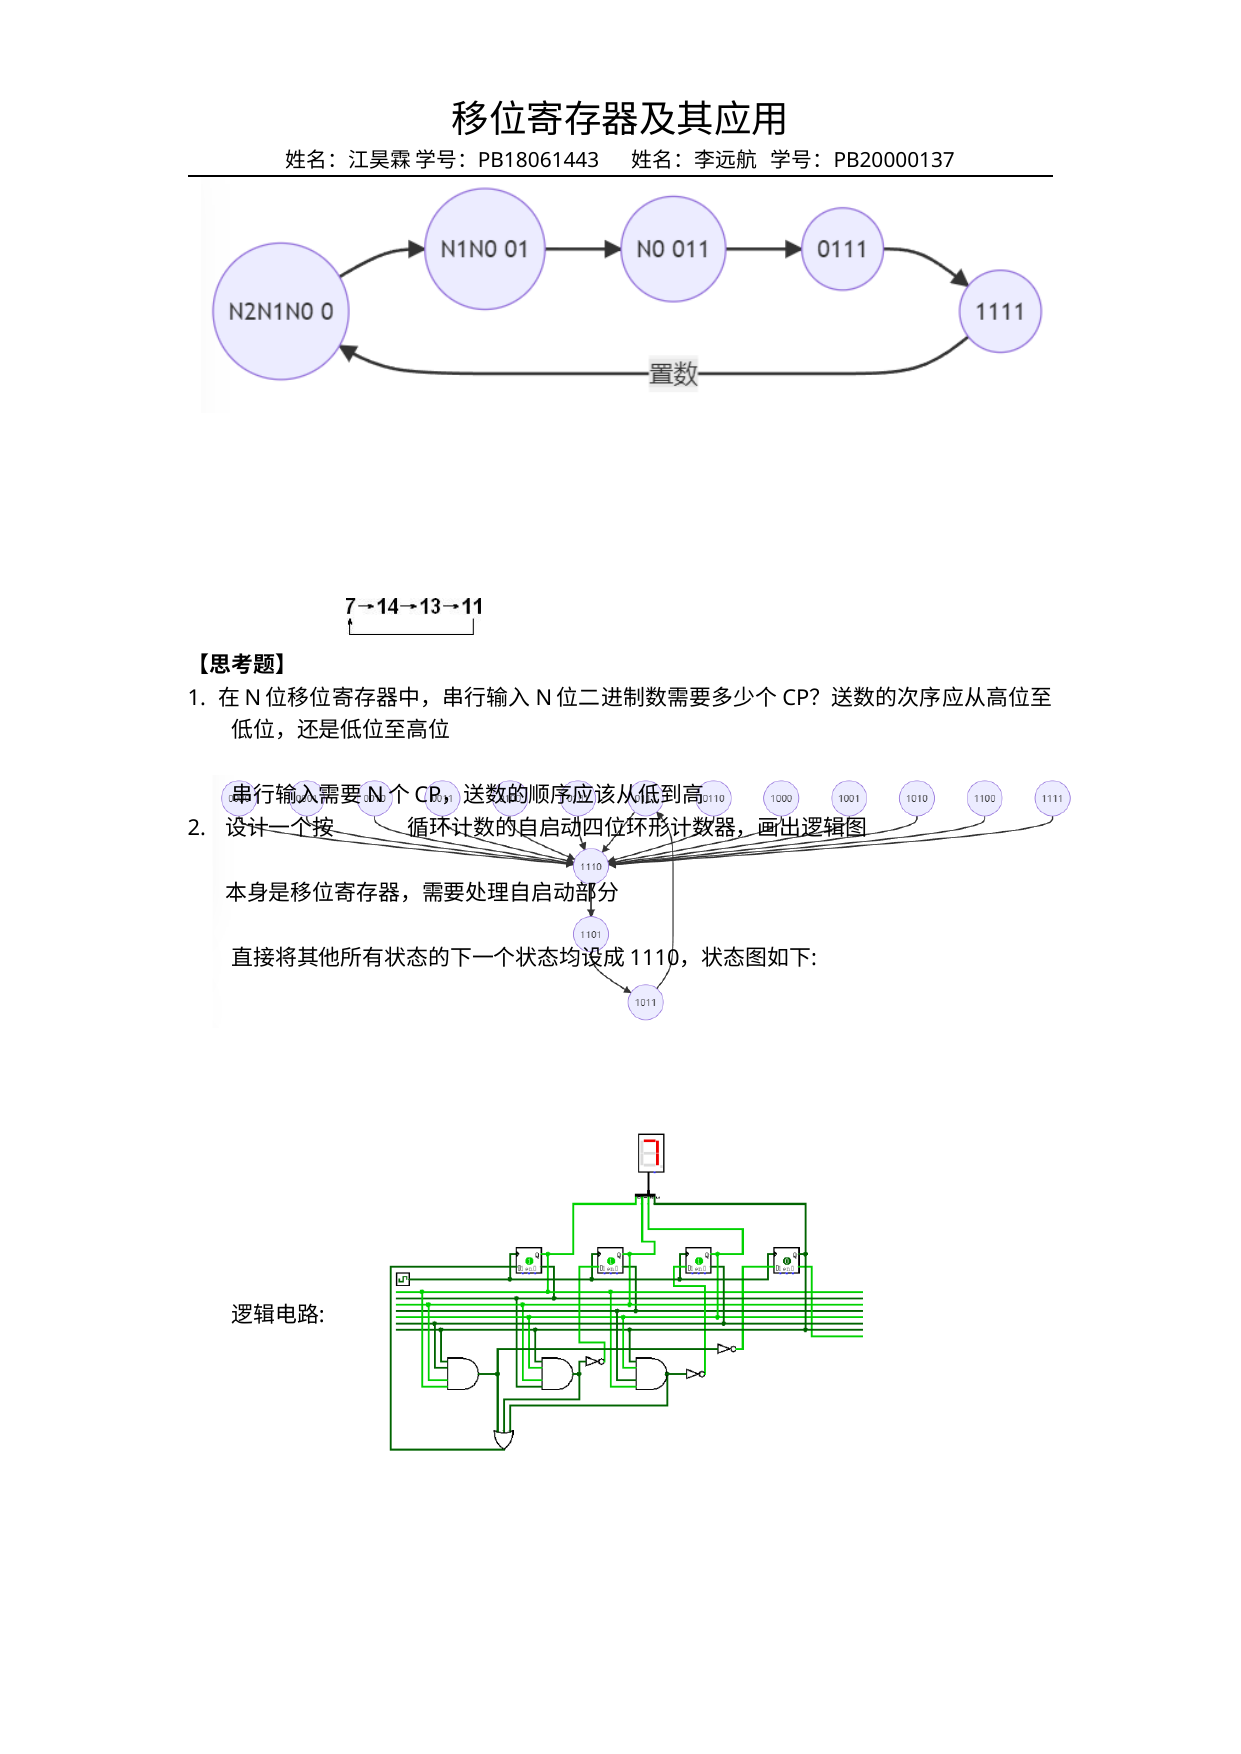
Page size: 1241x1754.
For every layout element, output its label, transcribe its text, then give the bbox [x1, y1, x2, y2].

list 设计一个按 循环计数的自启动四位环形计数器，画出逻辑图 [187, 809, 1053, 842]
picture [370, 1127, 870, 1297]
text 本身是移位寄存器，需要处理自启动部分 [225, 874, 1053, 907]
text 1. 在N位移位寄存器中，串行输入N位二进制数需要多少个CP？送数的次序应从高位至低位，还是低位至高位 [187, 679, 1053, 744]
picture [370, 1329, 870, 1461]
picture [212, 775, 1078, 1028]
picture [338, 588, 487, 639]
text 直接将其他所有状态的下一个状态均设成1110，状态图如下: [187, 939, 1053, 972]
text 【思考题】 [187, 647, 1053, 679]
text 逻辑电路: [187, 1297, 1053, 1329]
picture [201, 175, 1067, 413]
text 串行输入需要N个CP，送数的顺序应该从低到高 [231, 777, 1053, 809]
